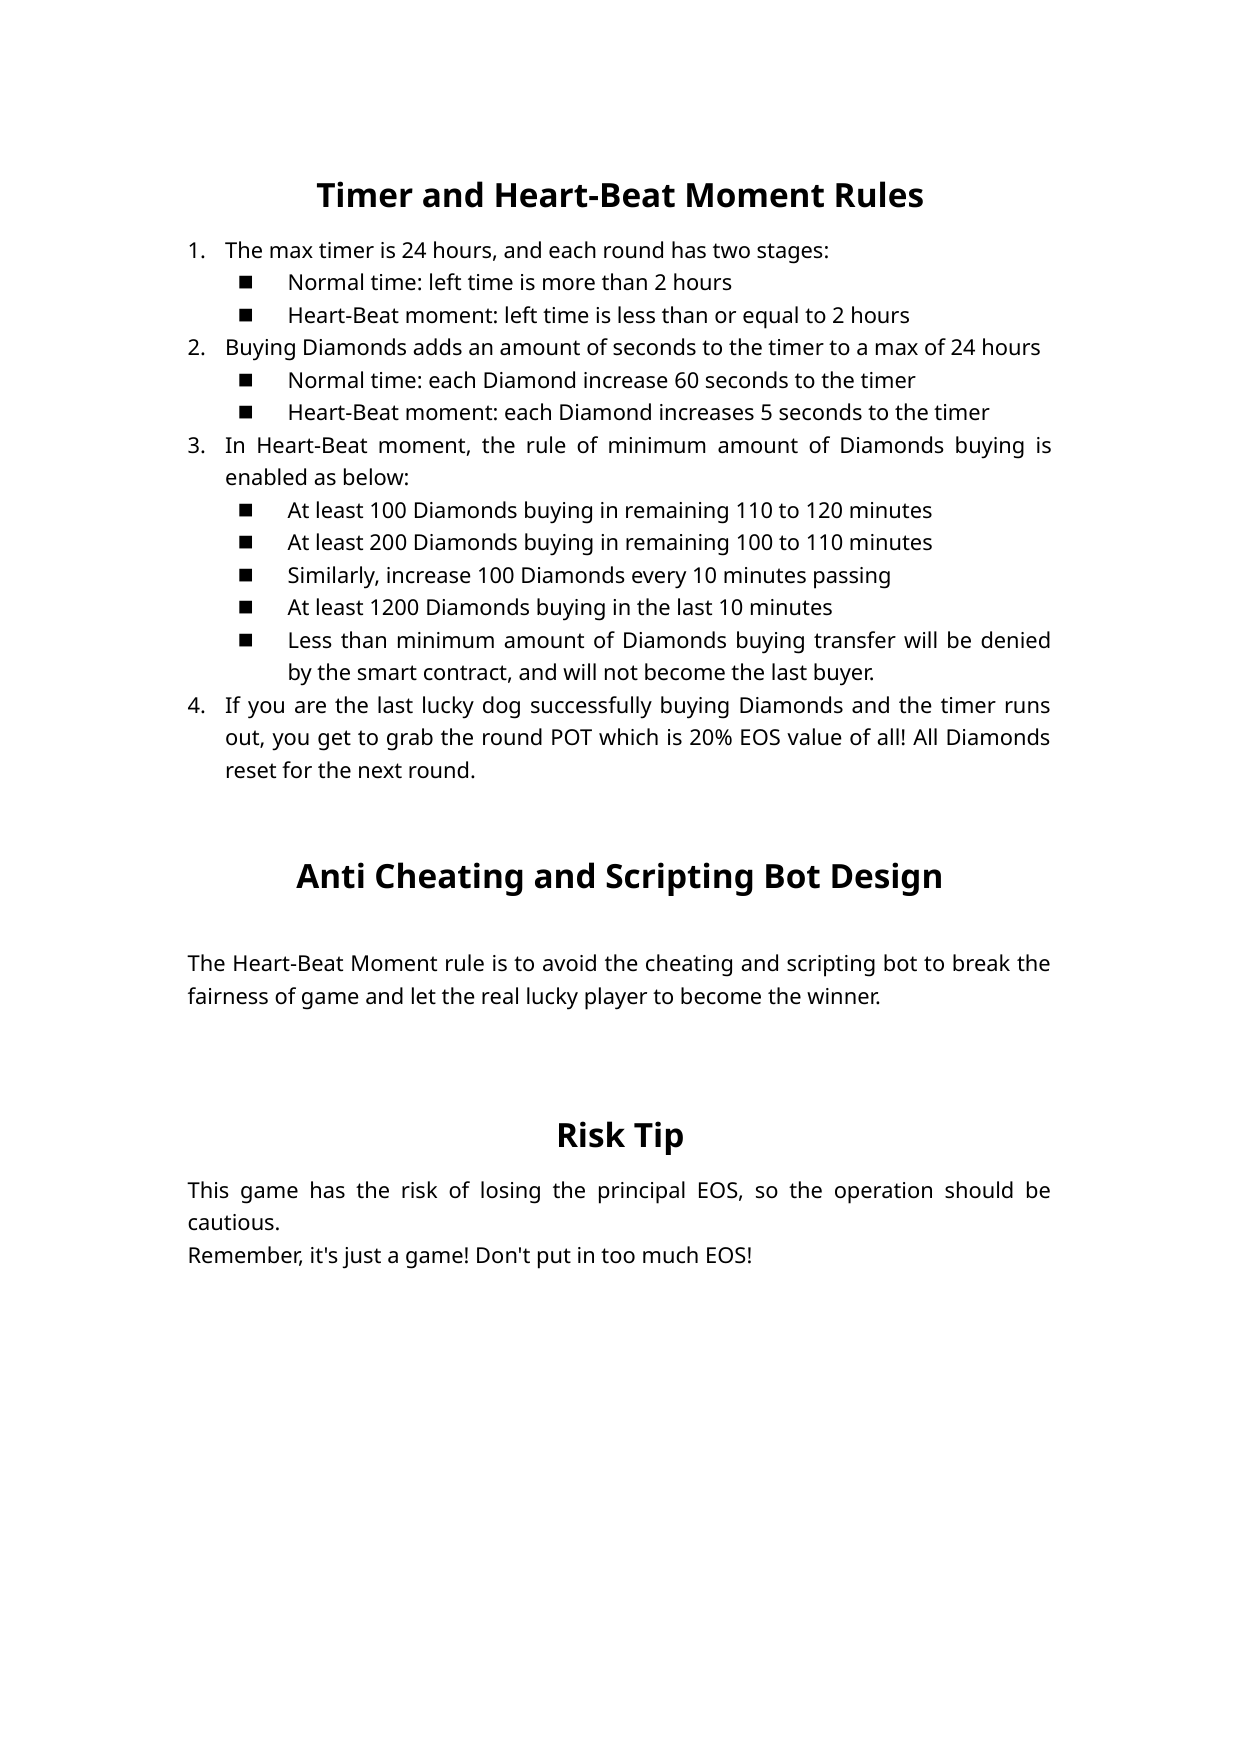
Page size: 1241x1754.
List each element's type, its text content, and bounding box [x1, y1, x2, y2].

list In Heart-Beat moment, the rule of minimum amount of Diamonds buying is enabled as below: [187, 428, 1053, 493]
list Heart-Beat moment: each Diamond increases 5 seconds to the timer [237, 396, 1053, 428]
list At least 200 Diamonds buying in remaining 100 to 110 minutes [237, 526, 1053, 558]
text Remember, it's just a game! Don't put in too much EOS! [187, 1238, 1053, 1271]
list Buying Diamonds adds an amount of seconds to the timer to a max of 24 hours [187, 331, 1053, 363]
list At least 1200 Diamonds buying in the last 10 minutes [237, 591, 1053, 623]
text This game has the risk of losing the principal EOS, so the operation should be cautious. [187, 1173, 1053, 1238]
text The Heart-Beat Moment rule is to avoid the cheating and scripting bot to break the fairness of game and let the real lucky player to become the winner. [187, 947, 1053, 1012]
title Timer and Heart-Beat Moment Rules [187, 162, 1053, 227]
title Anti Cheating and Scripting Bot Design [187, 843, 1053, 908]
list If you are the last lucky dog successfully buying Diamonds and the timer runs out, you get to grab the round POT which is 20% EOS value of all! All Diamonds reset for the next round. [187, 688, 1053, 786]
list Normal time: left time is more than 2 hours [237, 266, 1053, 298]
list Similarly, increase 100 Diamonds every 10 minutes passing [237, 558, 1053, 591]
list Normal time: each Diamond increase 60 seconds to the timer [237, 363, 1053, 396]
list At least 100 Diamonds buying in remaining 110 to 120 minutes [237, 493, 1053, 526]
list The max timer is 24 hours, and each round has two stages: [187, 233, 1053, 266]
list Heart-Beat moment: left time is less than or equal to 2 hours [237, 298, 1053, 331]
title Risk Tip [187, 1102, 1053, 1167]
list Less than minimum amount of Diamonds buying transfer will be denied by the smart contract, and will not become the last buyer. [237, 623, 1053, 688]
